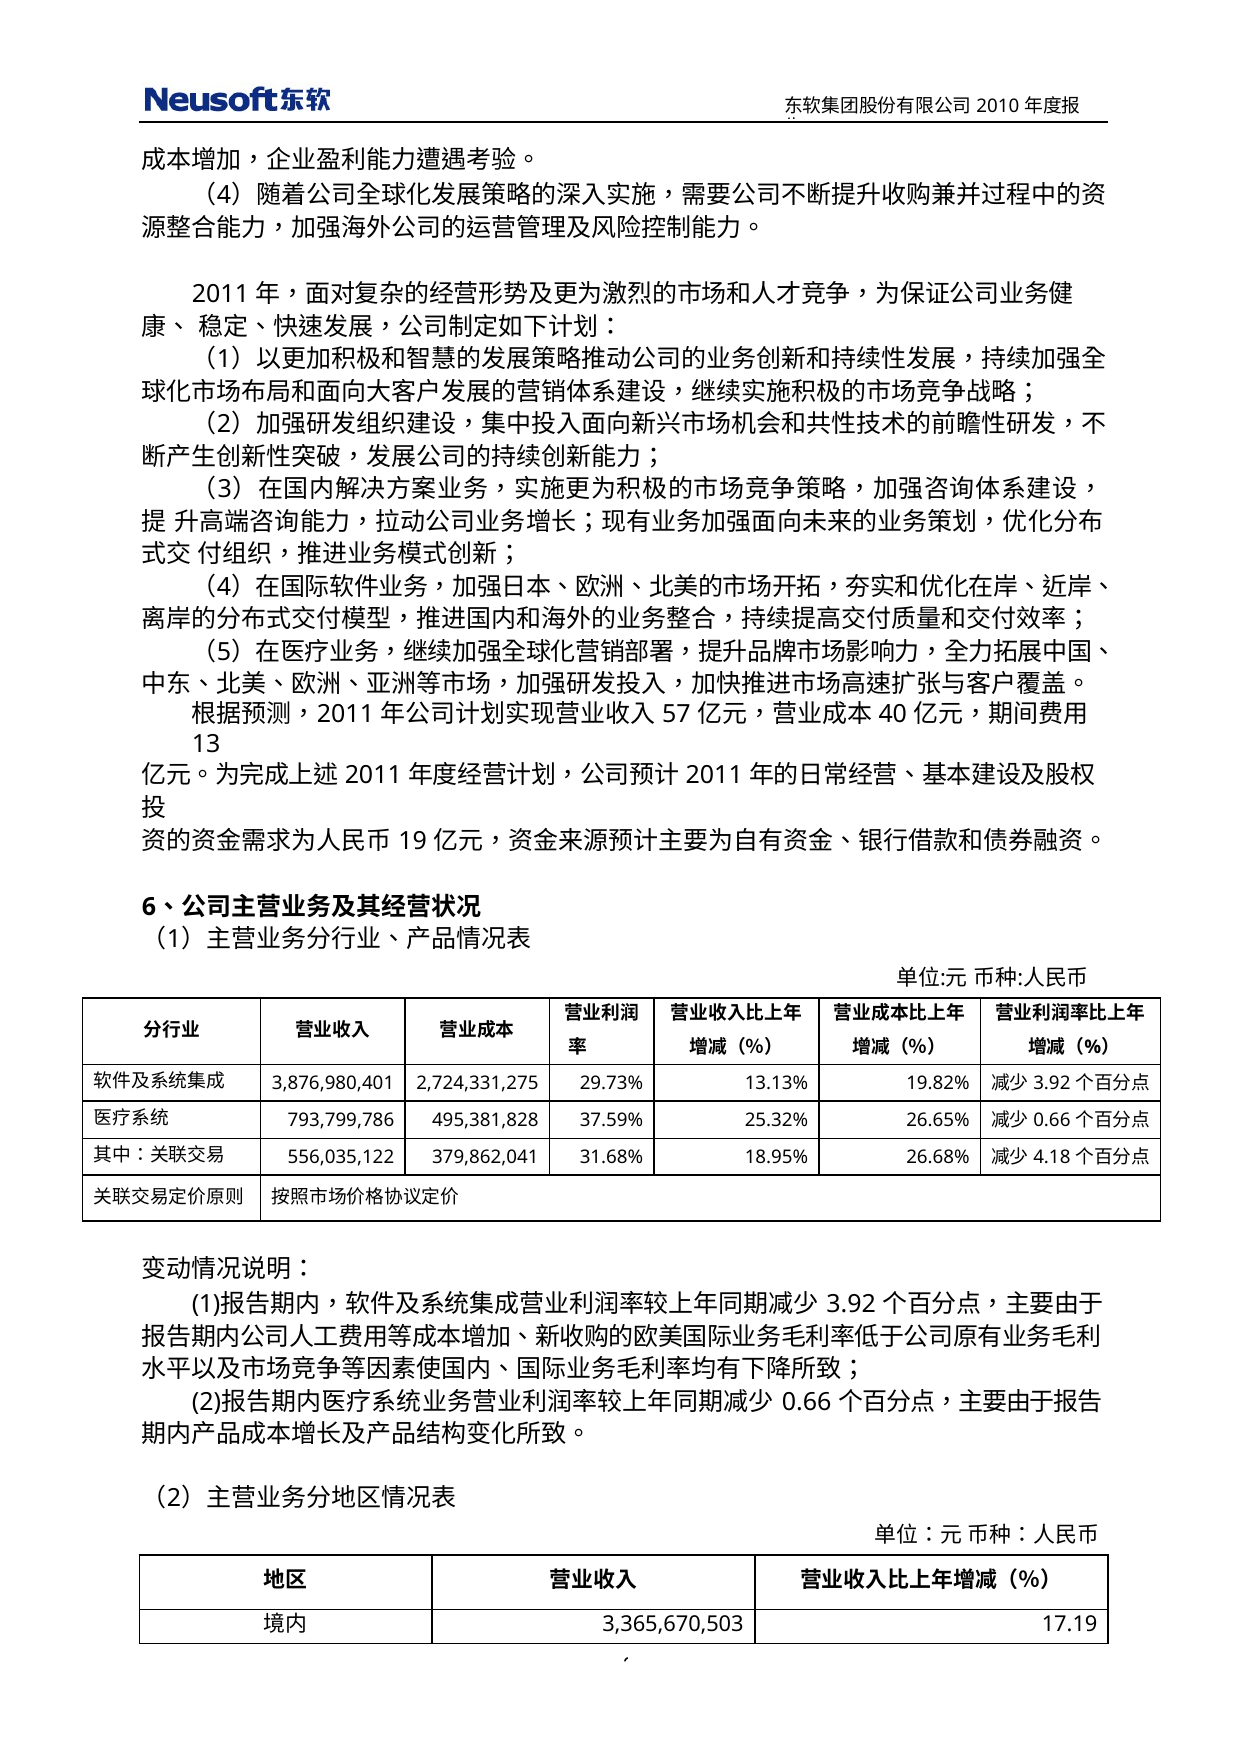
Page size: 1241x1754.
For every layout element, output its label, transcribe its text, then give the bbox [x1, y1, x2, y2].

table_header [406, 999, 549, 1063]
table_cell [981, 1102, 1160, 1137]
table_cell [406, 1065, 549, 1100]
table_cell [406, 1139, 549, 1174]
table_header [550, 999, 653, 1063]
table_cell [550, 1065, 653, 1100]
text 单位：元 币种：人民币 [874, 1519, 1176, 1549]
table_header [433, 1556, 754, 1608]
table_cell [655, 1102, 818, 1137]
text （5）在医疗业务，继续加强全球化营销部署，提升品牌市场影响力，全力拓展中国、 中东、北美、欧洲、亚洲等市场，加强研发投入，加快推进市场高速扩张与客户覆盖。 [142, 634, 1119, 699]
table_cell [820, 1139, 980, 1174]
text （2）加强研发组织建设，集中投入面向新兴市场机会和共性技术的前瞻性研发，不 断产生创新性突破，发展公司的持续创新能力； [142, 407, 1106, 472]
text 2011 年，面对复杂的经营形势及更为激烈的市场和人才竞争，为保证公司业务健康、 稳定、快速发展，公司制定如下计划： [142, 277, 1119, 342]
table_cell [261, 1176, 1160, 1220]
text (2)报告期内医疗系统业务营业利润率较上年同期减少 0.66 个百分点，主要由于报告 期内产品成本增长及产品结构变化所致。 [142, 1384, 1105, 1449]
text （3）在国内解决方案业务，实施更为积极的市场竞争策略，加强咨询体系建设，提 升高端咨询能力，拉动公司业务增长；现有业务加强面向未来的业务策划，优化分布式交 付组织，推进业务模式创新； [142, 472, 1105, 569]
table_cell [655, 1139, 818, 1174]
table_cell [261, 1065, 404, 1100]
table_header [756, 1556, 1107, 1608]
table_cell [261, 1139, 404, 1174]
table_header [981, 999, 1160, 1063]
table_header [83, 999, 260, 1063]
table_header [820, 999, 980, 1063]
text （2）主营业务分地区情况表 [142, 1479, 456, 1514]
text （4）在国际软件业务，加强日本、欧洲、北美的市场开拓，夯实和优化在岸、近岸、 离岸的分布式交付模型，推进国内和海外的业务整合，持续提高交付质量和交付效率； [142, 569, 1119, 634]
text 单位:元 币种:人民币 [896, 962, 1176, 991]
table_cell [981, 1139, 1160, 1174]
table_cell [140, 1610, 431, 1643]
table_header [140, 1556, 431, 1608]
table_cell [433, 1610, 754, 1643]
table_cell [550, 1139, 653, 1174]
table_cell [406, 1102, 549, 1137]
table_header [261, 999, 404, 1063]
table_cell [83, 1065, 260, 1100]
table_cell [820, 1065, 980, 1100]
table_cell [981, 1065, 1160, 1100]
text （1）主营业务分行业、产品情况表 [142, 922, 531, 954]
text （1）以更加积极和智慧的发展策略推动公司的业务创新和持续性发展，持续加强全 球化市场布局和面向大客户发展的营销体系建设，继续实施积极的市场竞争战略； [142, 342, 1106, 407]
subtitle 变动情况说明： [142, 1251, 1106, 1284]
text 根据预测，2011 年公司计划实现营业收入 57 亿元，营业成本 40 亿元，期间费用 13 [192, 699, 1119, 758]
text 成本增加，企业盈利能力遭遇考验。 [142, 142, 1106, 175]
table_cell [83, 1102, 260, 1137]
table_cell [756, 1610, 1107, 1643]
text 6、公司主营业务及其经营状况 [142, 889, 531, 922]
text 资的资金需求为人民币 19 亿元，资金来源预计主要为自有资金、银行借款和债券融资。 [142, 823, 1119, 856]
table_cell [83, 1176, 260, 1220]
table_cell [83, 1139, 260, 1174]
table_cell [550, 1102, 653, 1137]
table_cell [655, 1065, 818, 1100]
text （4）随着公司全球化发展策略的深入实施，需要公司不断提升收购兼并过程中的资 源整合能力，加强海外公司的运营管理及风险控制能力。 [142, 178, 1106, 243]
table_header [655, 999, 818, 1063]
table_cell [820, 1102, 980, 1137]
text (1)报告期内，软件及系统集成营业利润率较上年同期减少 3.92 个百分点，主要由于 报告期内公司人工费用等成本增加、新收购的欧美国际业务毛利率低于公司原有业务毛利 水平以及市场竞争等因素使国内、国际业务毛利率均有下降所致； [142, 1287, 1105, 1384]
picture [141, 82, 334, 114]
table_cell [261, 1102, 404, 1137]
text 亿元。为完成上述 2011 年度经营计划，公司预计 2011 年的日常经营、基本建设及股权投 [142, 758, 1119, 823]
